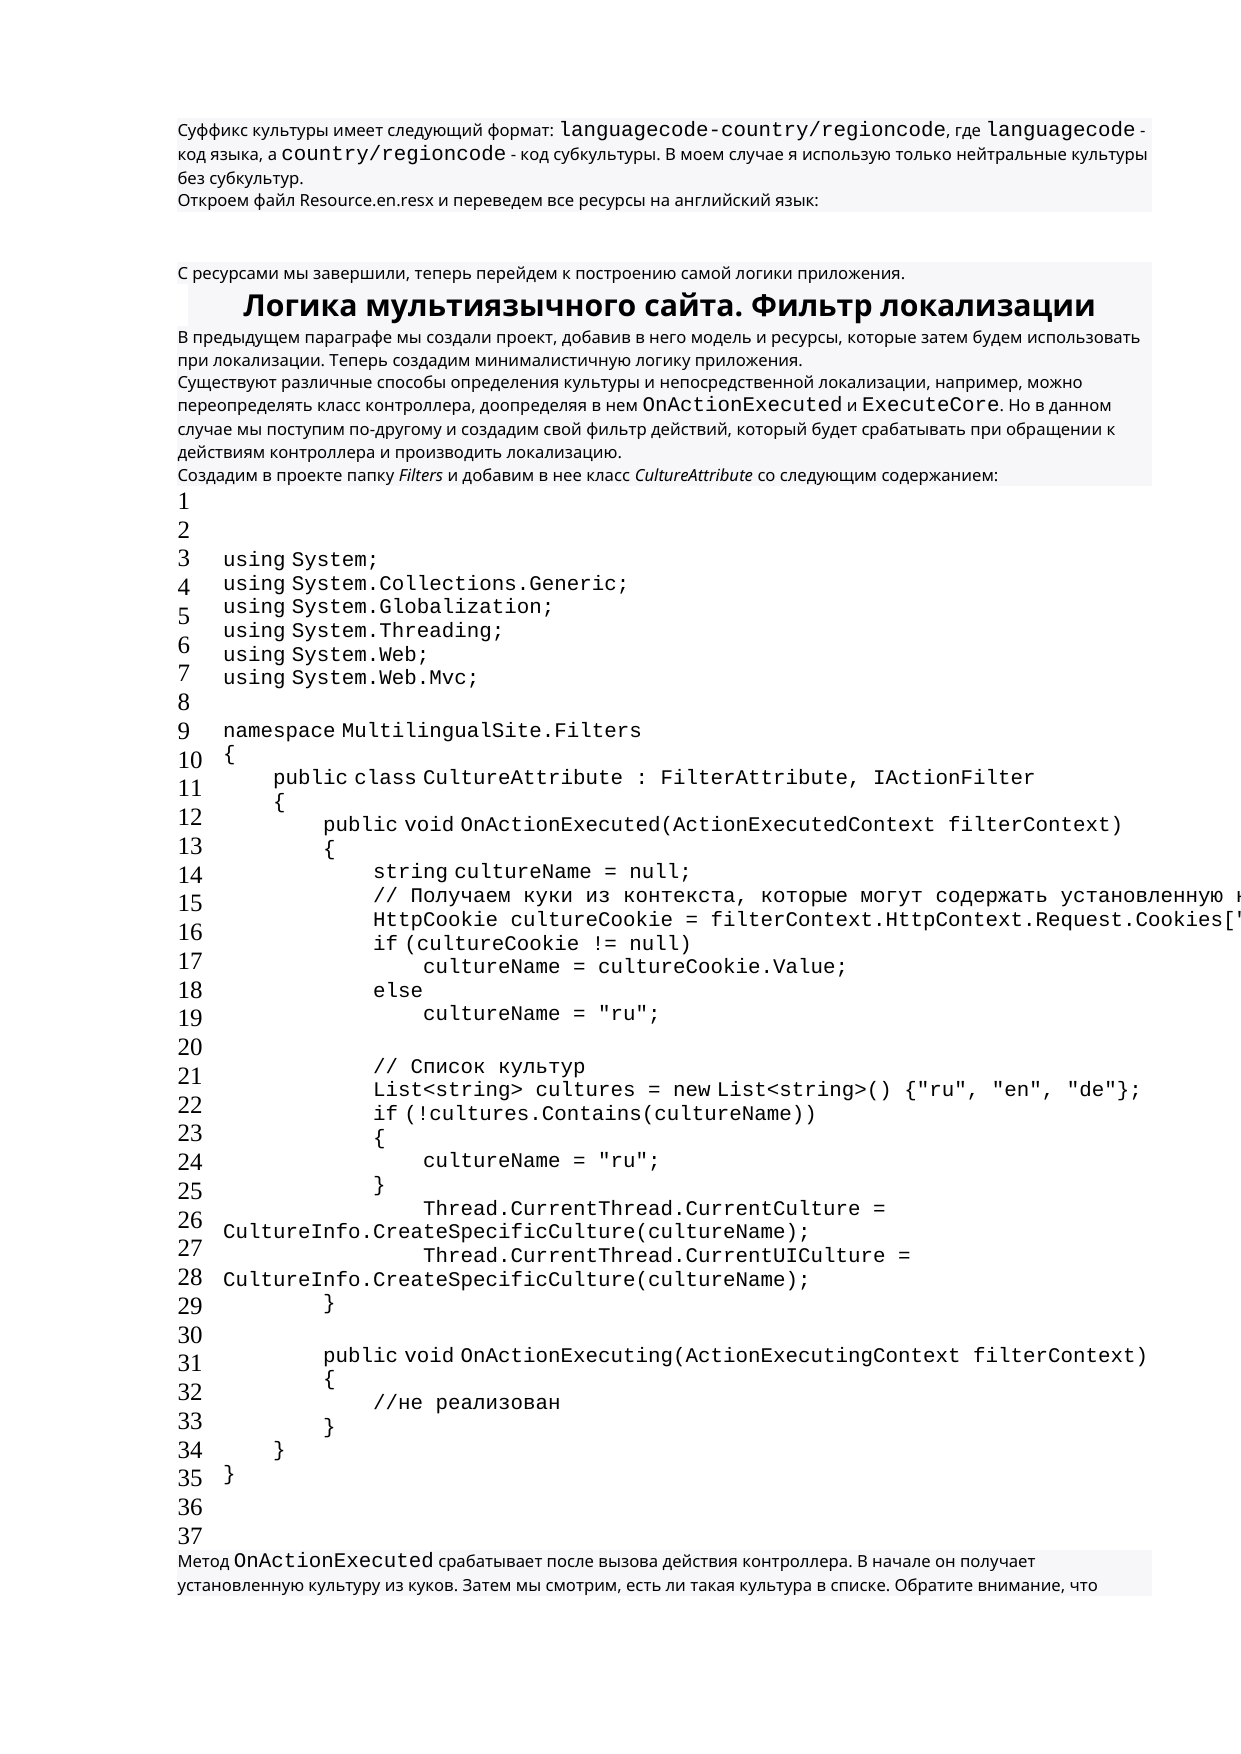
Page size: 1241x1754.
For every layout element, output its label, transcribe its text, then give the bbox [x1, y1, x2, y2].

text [177, 1550, 1152, 1596]
text Создадим в проекте папку Filters и добавим в нее класс CultureAttribute со следующим содержанием: [177, 463, 1152, 486]
text Суффикс культуры имеет следующий формат: languagecode-country/regioncode, где languagecode - код языка, а country/regioncode - код субкультуры. В моем случае я использую только нейтральные культуры без субкультур. [177, 118, 1152, 189]
text Откроем файл Resource.en.resx и переведем все ресурсы на английский язык: [177, 189, 1152, 212]
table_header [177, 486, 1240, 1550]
subtitle Логика мультиязычного сайта. Фильтр локализации [188, 284, 1152, 326]
text Существуют различные способы определения культуры и непосредственной локализации, например, можно переопределять класс контроллера, доопределяя в нем OnActionExecuted и ExecuteCore. Но в данном случае мы поступим по-другому и создадим свой фильтр действий, который будет срабатывать при обращении к действиям контроллера и производить локализацию. [177, 371, 1152, 463]
text В предыдущем параграфе мы создали проект, добавив в него модель и ресурсы, которые затем будем использовать при локализации. Теперь создадим минималистичную логику приложения. [177, 326, 1152, 371]
text С ресурсами мы завершили, теперь перейдем к построению самой логики приложения. [177, 262, 1152, 284]
